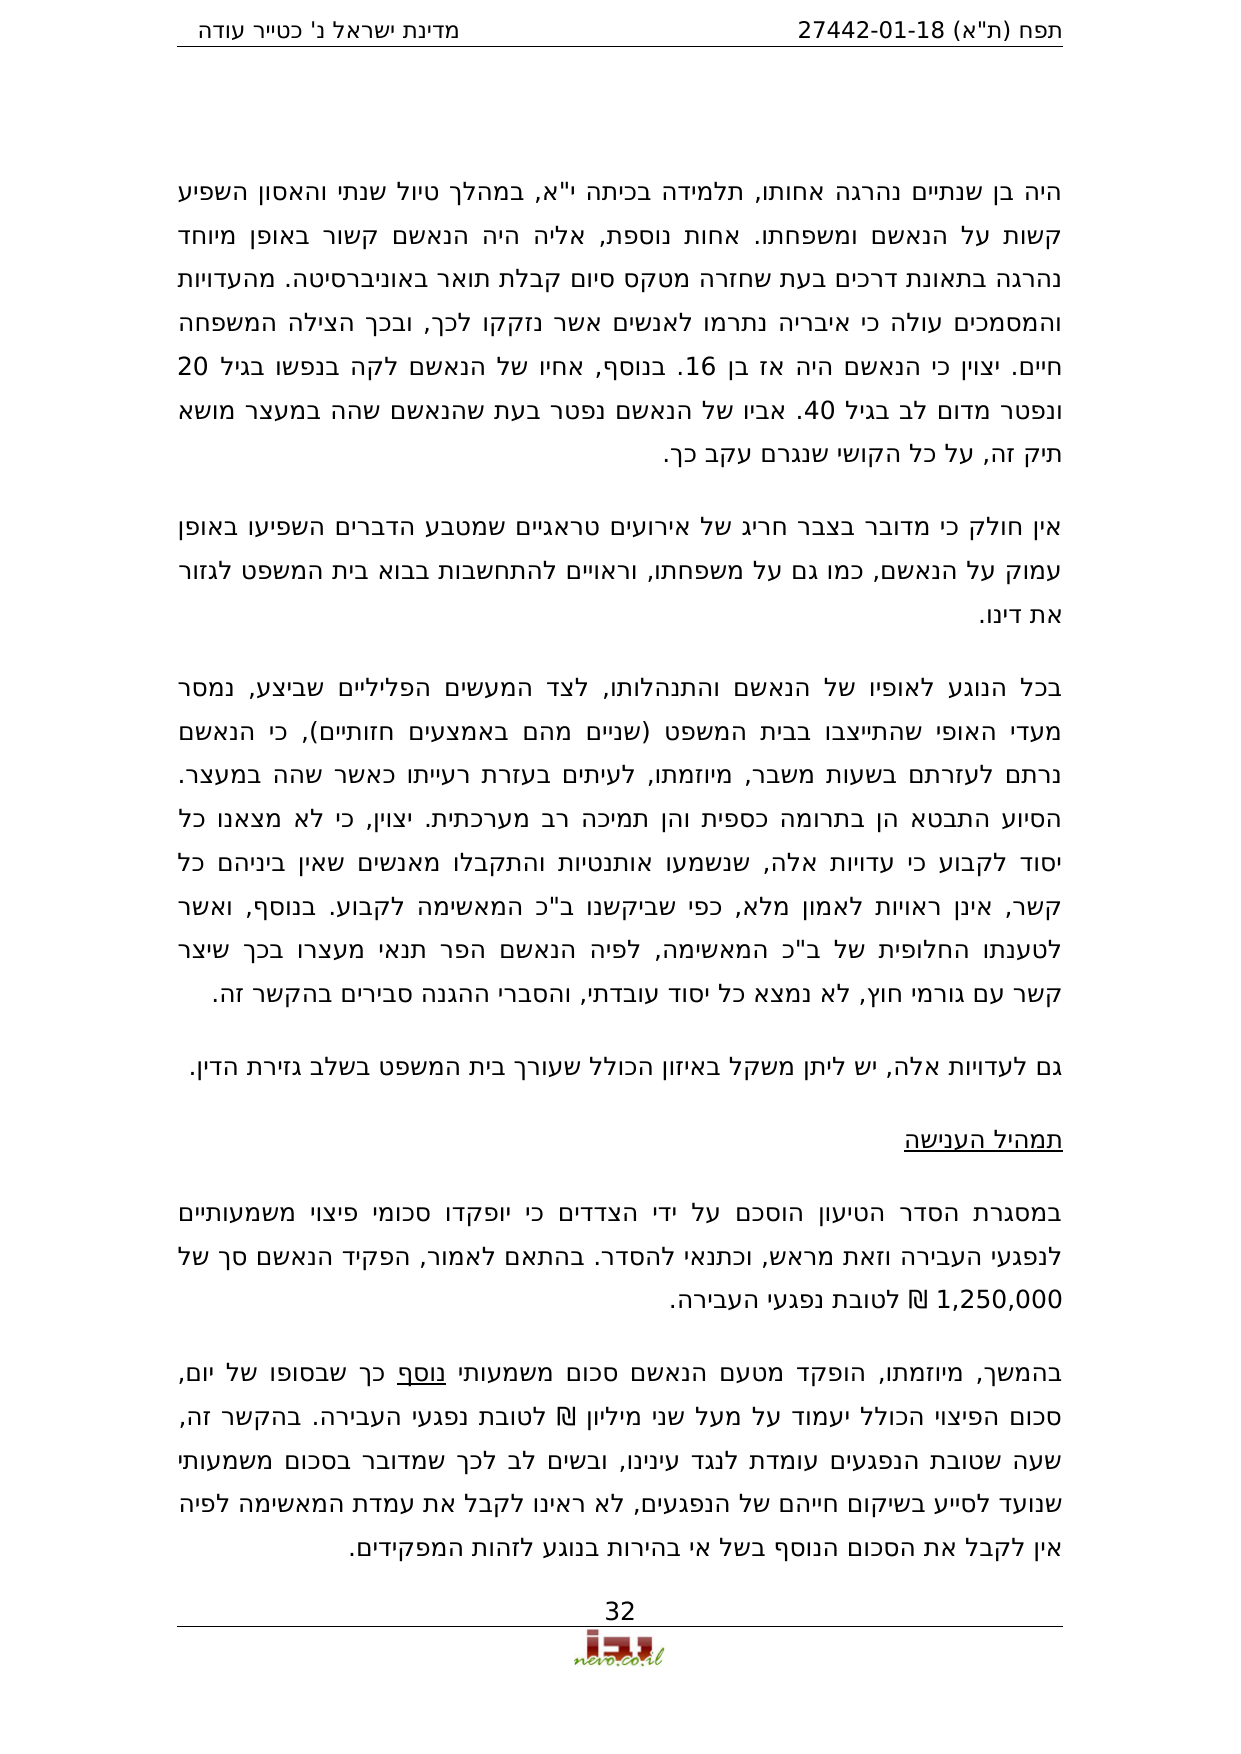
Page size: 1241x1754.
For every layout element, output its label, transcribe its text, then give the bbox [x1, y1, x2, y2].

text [177, 177, 1063, 469]
text בהמשך, מיוזמתו, הופקד מטעם הנאשם סכום משמעותי נוסף כך שבסופו של יום, סכום הפיצוי הכולל יעמוד על מעל שני מיליון ₪ לטובת נפגעי העבירה. בהקשר זה, שעה שטובת הנפגעים עומדת לנגד עינינו, ובשים לב לכך שמדובר בסכום משמעותי שנועד לסייע בשיקום חייהם של הנפגעים, לא ראינו לקבל את עמדת המאשימה לפיה אין לקבל את הסכום הנוסף בשל אי בהירות בנוגע לזהות המפקידים. [177, 1358, 1063, 1563]
text בכל הנוגע לאופיו של הנאשם והתנהלותו, לצד המעשים הפליליים שביצע, נמסר מעדי האופי שהתייצבו בבית המשפט (שניים מהם באמצעים חזותיים), כי הנאשם נרתם לעזרתם בשעות משבר, מיוזמתו, לעיתים בעזרת רעייתו כאשר שהה במעצר. הסיוע התבטא הן בתרומה כספית והן תמיכה רב מערכתית. יצוין, כי לא מצאנו כל יסוד לקבוע כי עדויות אלה, שנשמעו אותנטיות והתקבלו מאנשים שאין ביניהם כל קשר, אינן ראויות לאמון מלא, כפי שביקשנו ב"כ המאשימה לקבוע. בנוסף, ואשר לטענתו החלופית של ב"כ המאשימה, לפיה הנאשם הפר תנאי מעצרו בכך שיצר קשר עם גורמי חוץ, לא נמצא כל יסוד עובדתי, והסברי ההגנה סבירים בהקשר זה. [177, 673, 1063, 1008]
text גם לעדויות אלה, יש ליתן משקל באיזון הכולל שעורך בית המשפט בשלב גזירת הדין. [177, 1052, 1063, 1081]
picture [574, 1629, 666, 1667]
text תמהיל הענישה [177, 1125, 1063, 1154]
text אין חולק כי מדובר בצבר חריג של אירועים טראגיים שמטבע הדברים השפיעו באופן עמוק על הנאשם, כמו גם על משפחתו, וראויים להתחשבות בבוא בית המשפט לגזור את דינו. [177, 513, 1063, 629]
text במסגרת הסדר הטיעון הוסכם על ידי הצדדים כי יופקדו סכומי פיצוי משמעותיים לנפגעי העבירה וזאת מראש, וכתנאי להסדר. בהתאם לאמור, הפקיד הנאשם סך של 1,250,000 ₪ לטובת נפגעי העבירה. [177, 1198, 1063, 1315]
